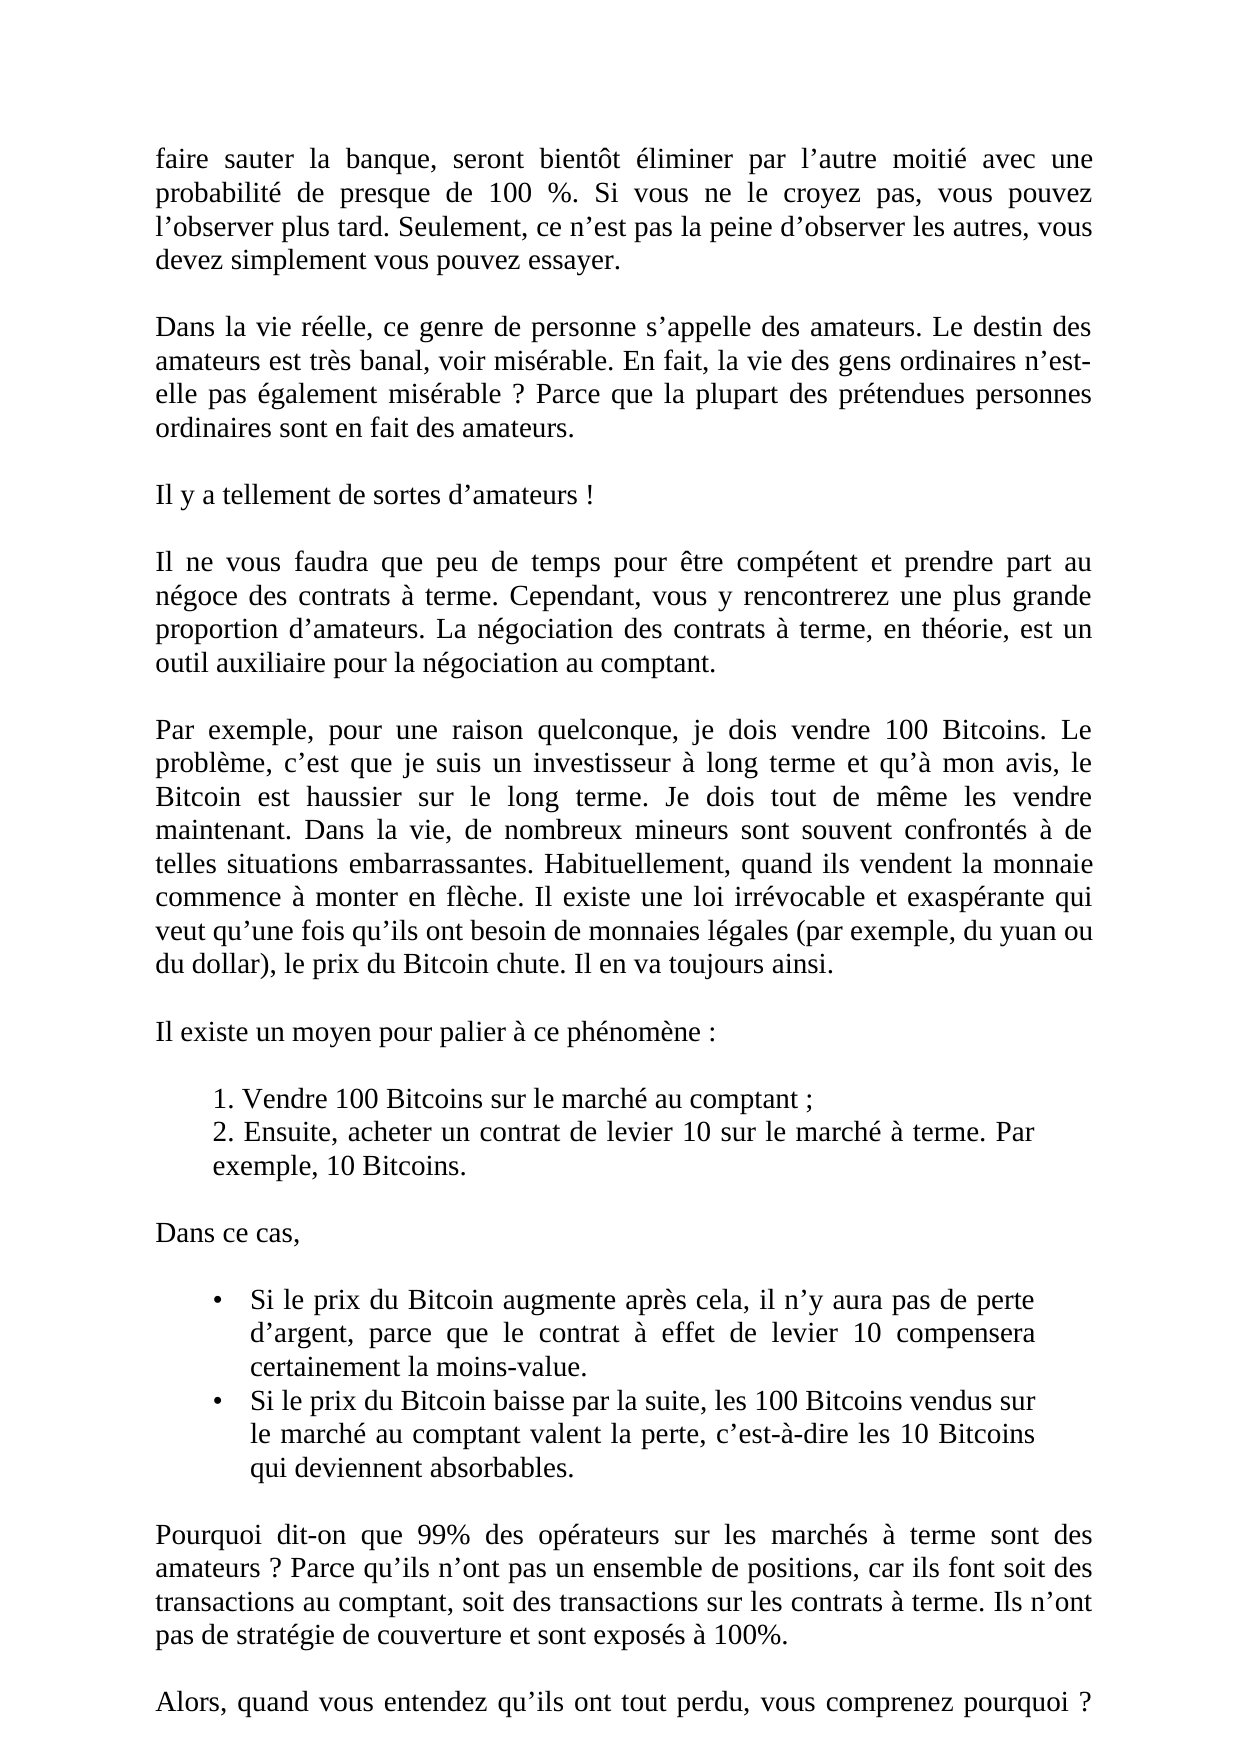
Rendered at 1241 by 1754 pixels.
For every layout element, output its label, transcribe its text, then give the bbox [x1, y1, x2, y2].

text Par exemple, pour une raison quelconque, je dois vendre 100 Bitcoins. Le problème, c’est que je suis un investisseur à long terme et qu’à mon avis, le Bitcoin est haussier sur le long terme. Je dois tout de même les vendre maintenant. Dans la vie, de nombreux mineurs sont souvent confrontés à de telles situations embarrassantes. Habituellement, quand ils vendent la monnaie commence à monter en flèche. Il existe une loi irrévocable et exaspérante qui veut qu’une fois qu’ils ont besoin de monnaies légales (par exemple, du yuan ou du dollar), le prix du Bitcoin chute. Il en va toujours ainsi. [155, 712, 1093, 980]
text Dans la vie réelle, ce genre de personne s’appelle des amateurs. Le destin des amateurs est très banal, voir misérable. En fait, la vie des gens ordinaires n’est-elle pas également misérable ? Parce que la plupart des prétendues personnes ordinaires sont en fait des amateurs. [155, 309, 1093, 443]
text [155, 142, 1093, 276]
list Si le prix du Bitcoin augmente après cela, il n’y aura pas de perte d’argent, parce que le contrat à effet de levier 10 compensera certainement la moins-value. [212, 1282, 1036, 1383]
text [155, 1684, 1093, 1718]
list Si le prix du Bitcoin baisse par la suite, les 100 Bitcoins vendus sur le marché au comptant valent la perte, c’est-à-dire les 10 Bitcoins qui deviennent absorbables. [212, 1383, 1036, 1483]
text Il ne vous faudra que peu de temps pour être compétent et prendre part au négoce des contrats à terme. Cependant, vous y rencontrerez une plus grande proportion d’amateurs. La négociation des contrats à terme, en théorie, est un outil auxiliaire pour la négociation au comptant. [155, 544, 1093, 678]
text Pourquoi dit-on que 99% des opérateurs sur les marchés à terme sont des amateurs ? Parce qu’ils n’ont pas un ensemble de positions, car ils font soit des transactions au comptant, soit des transactions sur les contrats à terme. Ils n’ont pas de stratégie de couverture et sont exposés à 100%. [155, 1517, 1093, 1651]
text 2. Ensuite, acheter un contrat de levier 10 sur le marché à terme. Par exemple, 10 Bitcoins. [212, 1114, 1036, 1181]
text Il y a tellement de sortes d’amateurs ! [155, 477, 1093, 511]
text 1. Vendre 100 Bitcoins sur le marché au comptant ; [212, 1081, 1036, 1114]
text Il existe un moyen pour palier à ce phénomène : [155, 1014, 1093, 1047]
text Dans ce cas, [155, 1215, 1093, 1248]
